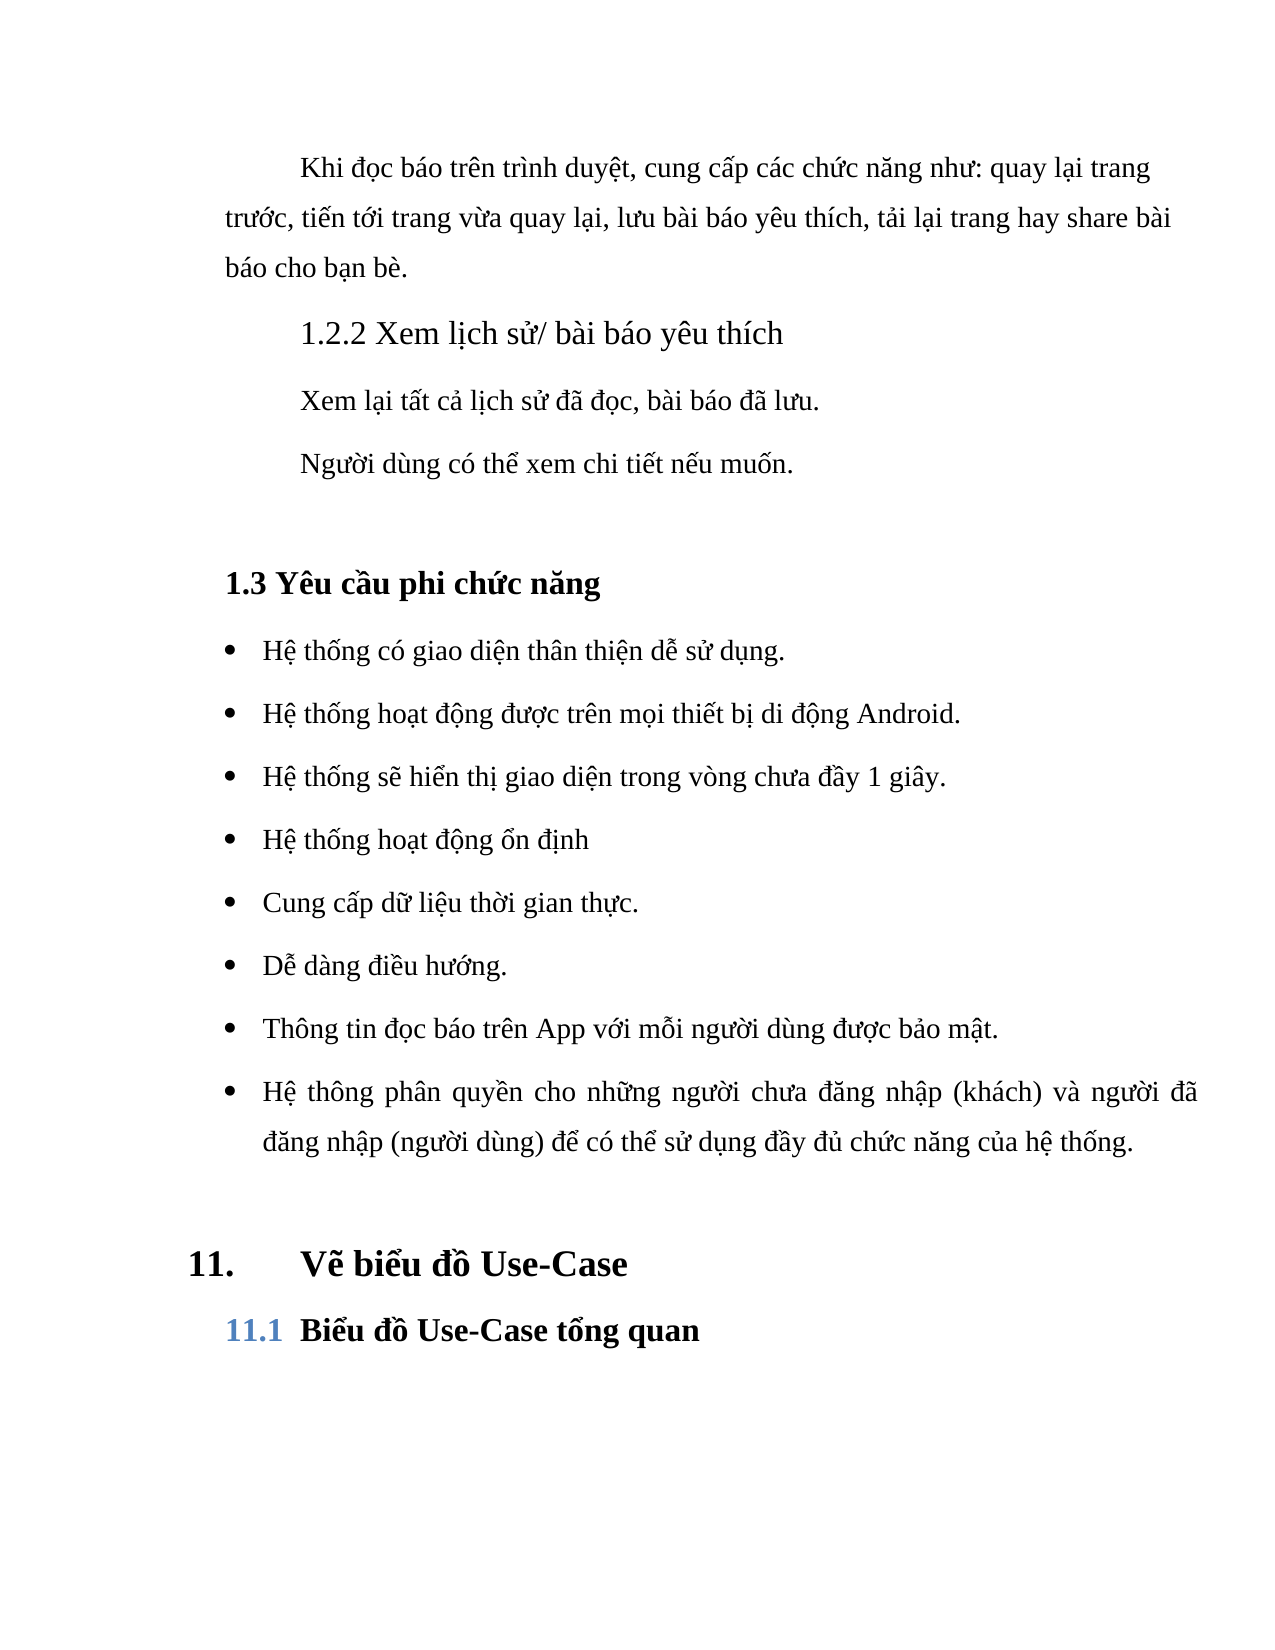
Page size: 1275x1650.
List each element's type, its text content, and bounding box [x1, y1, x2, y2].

text Xem lại tất cả lịch sử đã đọc, bài báo đã lưu. [225, 383, 1200, 417]
list Cung cấp dữ liệu thời gian thực. [225, 885, 1200, 919]
list Hệ thống hoạt động được trên mọi thiết bị di động Android. [225, 696, 1200, 730]
list Hệ thống sẽ hiển thị giao diện trong vòng chưa đầy 1 giây. [225, 759, 1200, 793]
subtitle Vẽ biểu đồ Use-Case [187, 1242, 1200, 1285]
list Hệ thông phân quyền cho những người chưa đăng nhập (khách) và người đã đăng nhập (người dùng) để có thể sử dụng đầy đủ chức năng của hệ thống. [225, 1074, 1200, 1158]
subtitle Biểu đồ Use-Case tổng quan [225, 1311, 1200, 1349]
text Khi đọc báo trên trình duyệt, cung cấp các chức năng như: quay lại trang trước, tiến tới trang vừa quay lại, lưu bài báo yêu thích, tải lại trang hay share bài báo cho bạn bè. [225, 150, 1200, 284]
subtitle 1.2.2 Xem lịch sử/ bài báo yêu thích [225, 313, 1200, 352]
list Dễ dàng điều hướng. [225, 948, 1200, 982]
text Người dùng có thể xem chi tiết nếu muốn. [225, 446, 1200, 480]
list Thông tin đọc báo trên App với mỗi người dùng được bảo mật. [225, 1011, 1200, 1045]
list Hệ thống hoạt động ổn định [225, 822, 1200, 856]
subtitle 1.3 Yêu cầu phi chức năng [187, 563, 1200, 602]
list Hệ thống có giao diện thân thiện dễ sử dụng. [225, 633, 1200, 667]
